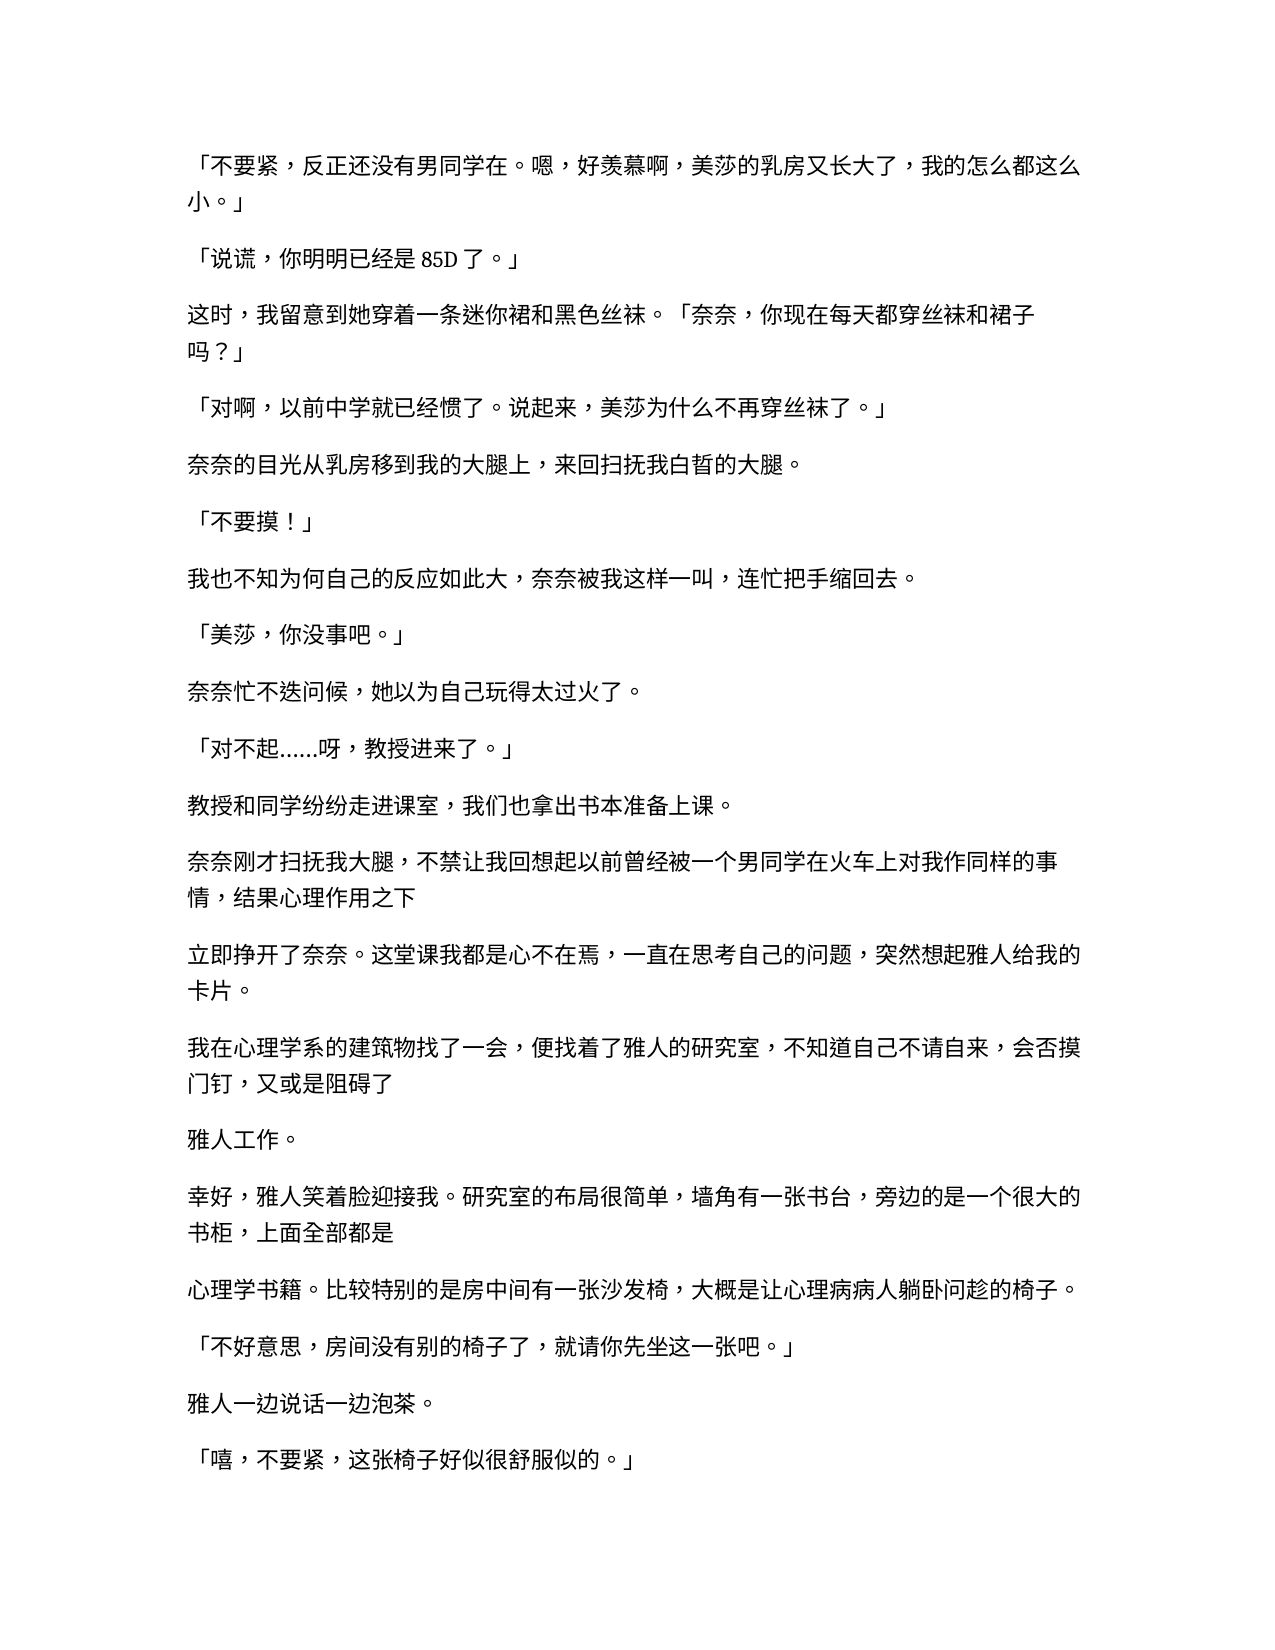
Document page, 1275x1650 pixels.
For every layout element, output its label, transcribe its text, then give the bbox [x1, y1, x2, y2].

text 立即挣开了奈奈。这堂课我都是心不在焉，一直在思考自己的问题，突然想起雅人给我的卡片。 [187, 939, 1087, 1006]
text 「嘻，不要紧，这张椅子好似很舒服似的。」 [187, 1444, 1087, 1476]
text 「不要紧，反正还没有男同学在。嗯，好羡慕啊，美莎的乳房又长大了，我的怎么都这么小。」 [187, 150, 1087, 217]
text 奈奈忙不迭问候，她以为自己玩得太过火了。 [187, 676, 1087, 707]
text 「说谎，你明明已经是85D 了。」 [187, 243, 1087, 274]
text 奈奈刚才扫抚我大腿，不禁让我回想起以前曾经被一个男同学在火车上对我作同样的事情，结果心理作用之下 [187, 846, 1087, 913]
text 雅人一边说话一边泡茶。 [187, 1387, 1087, 1419]
text 「美莎，你没事吧。」 [187, 619, 1087, 651]
text 幸好，雅人笑着脸迎接我。研究室的布局很简单，墙角有一张书台，旁边的是一个很大的书柜，上面全部都是 [187, 1181, 1087, 1248]
text 奈奈的目光从乳房移到我的大腿上，来回扫抚我白晢的大腿。 [187, 449, 1087, 480]
text 教授和同学纷纷走进课室，我们也拿出书本准备上课。 [187, 789, 1087, 821]
text 「不要摸！」 [187, 506, 1087, 537]
text 这时，我留意到她穿着一条迷你裙和黑色丝袜。「奈奈，你现在每天都穿丝袜和裙子吗？」 [187, 299, 1087, 367]
text 心理学书籍。比较特别的是房中间有一张沙发椅，大概是让心理病病人躺卧问趁的椅子。 [187, 1274, 1087, 1305]
text 「对不起……呀，教授进来了。」 [187, 733, 1087, 764]
text 雅人工作。 [187, 1124, 1087, 1156]
text 「不好意思，房间没有别的椅子了，就请你先坐这一张吧。」 [187, 1331, 1087, 1362]
text 我也不知为何自己的反应如此大，奈奈被我这样一叫，连忙把手缩回去。 [187, 562, 1087, 594]
text 「对啊，以前中学就已经惯了。说起来，美莎为什么不再穿丝袜了。」 [187, 392, 1087, 423]
text 我在心理学系的建筑物找了一会，便找着了雅人的研究室，不知道自己不请自来，会否摸门钉，又或是阻碍了 [187, 1032, 1087, 1099]
